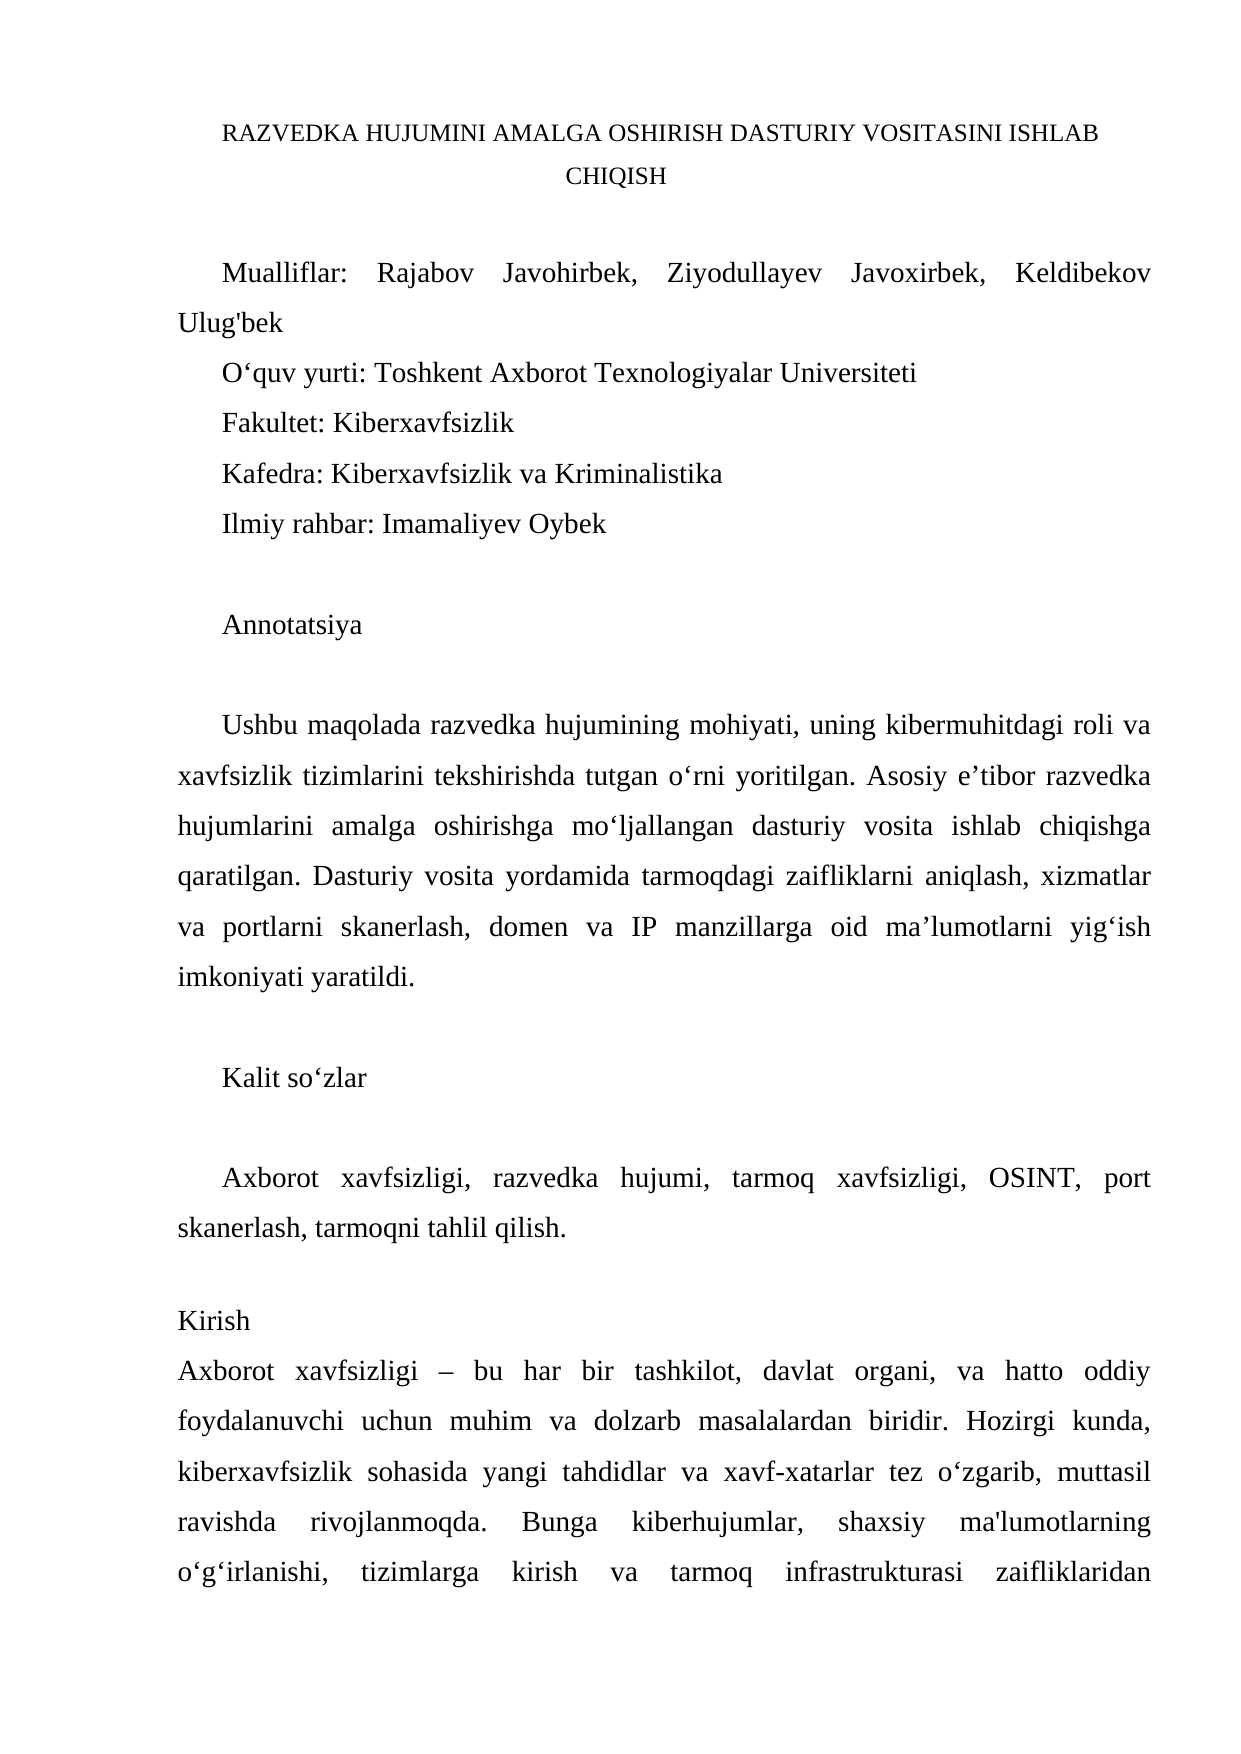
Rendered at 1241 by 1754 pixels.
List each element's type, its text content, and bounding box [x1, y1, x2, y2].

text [177, 1353, 1152, 1588]
text Ilmiy rahbar: Imamaliyev Oybek [177, 506, 1152, 540]
text Annotatsiya [177, 607, 1152, 640]
text O‘quv yurti: Toshkent Axborot Texnologiyalar Universiteti [177, 355, 1152, 389]
text CHIQISH [177, 161, 1152, 190]
text Ushbu maqolada razvedka hujumining mohiyati, uning kibermuhitdagi roli va xavfsizlik tizimlarini tekshirishda tutgan o‘rni yoritilgan. Asosiy e’tibor razvedka hujumlarini amalga oshirishga mo‘ljallangan dasturiy vosita ishlab chiqishga qaratilgan. Dasturiy vosita yordamida tarmoqdagi zaifliklarni aniqlash, xizmatlar va portlarni skanerlash, domen va IP manzillarga oid ma’lumotlarni yig‘ish imkoniyati yaratildi. [177, 707, 1152, 993]
text Kafedra: Kiberxavfsizlik va Kriminalistika [177, 456, 1152, 489]
text Axborot xavfsizligi, razvedka hujumi, tarmoq xavfsizligi, OSINT, port skanerlash, tarmoqni tahlil qilish. [177, 1160, 1152, 1244]
text RAZVEDKA HUJUMINI AMALGA OSHIRISH DASTURIY VOSITASINI ISHLAB [177, 118, 1152, 147]
text Kirish [177, 1303, 1152, 1336]
text Kalit so‘zlar [177, 1060, 1152, 1093]
text Mualliflar: Rajabov Javohirbek, Ziyodullayev Javoxirbek, Keldibekov Ulug'bek [177, 255, 1152, 338]
text Fakultet: Kiberxavfsizlik [177, 406, 1152, 439]
